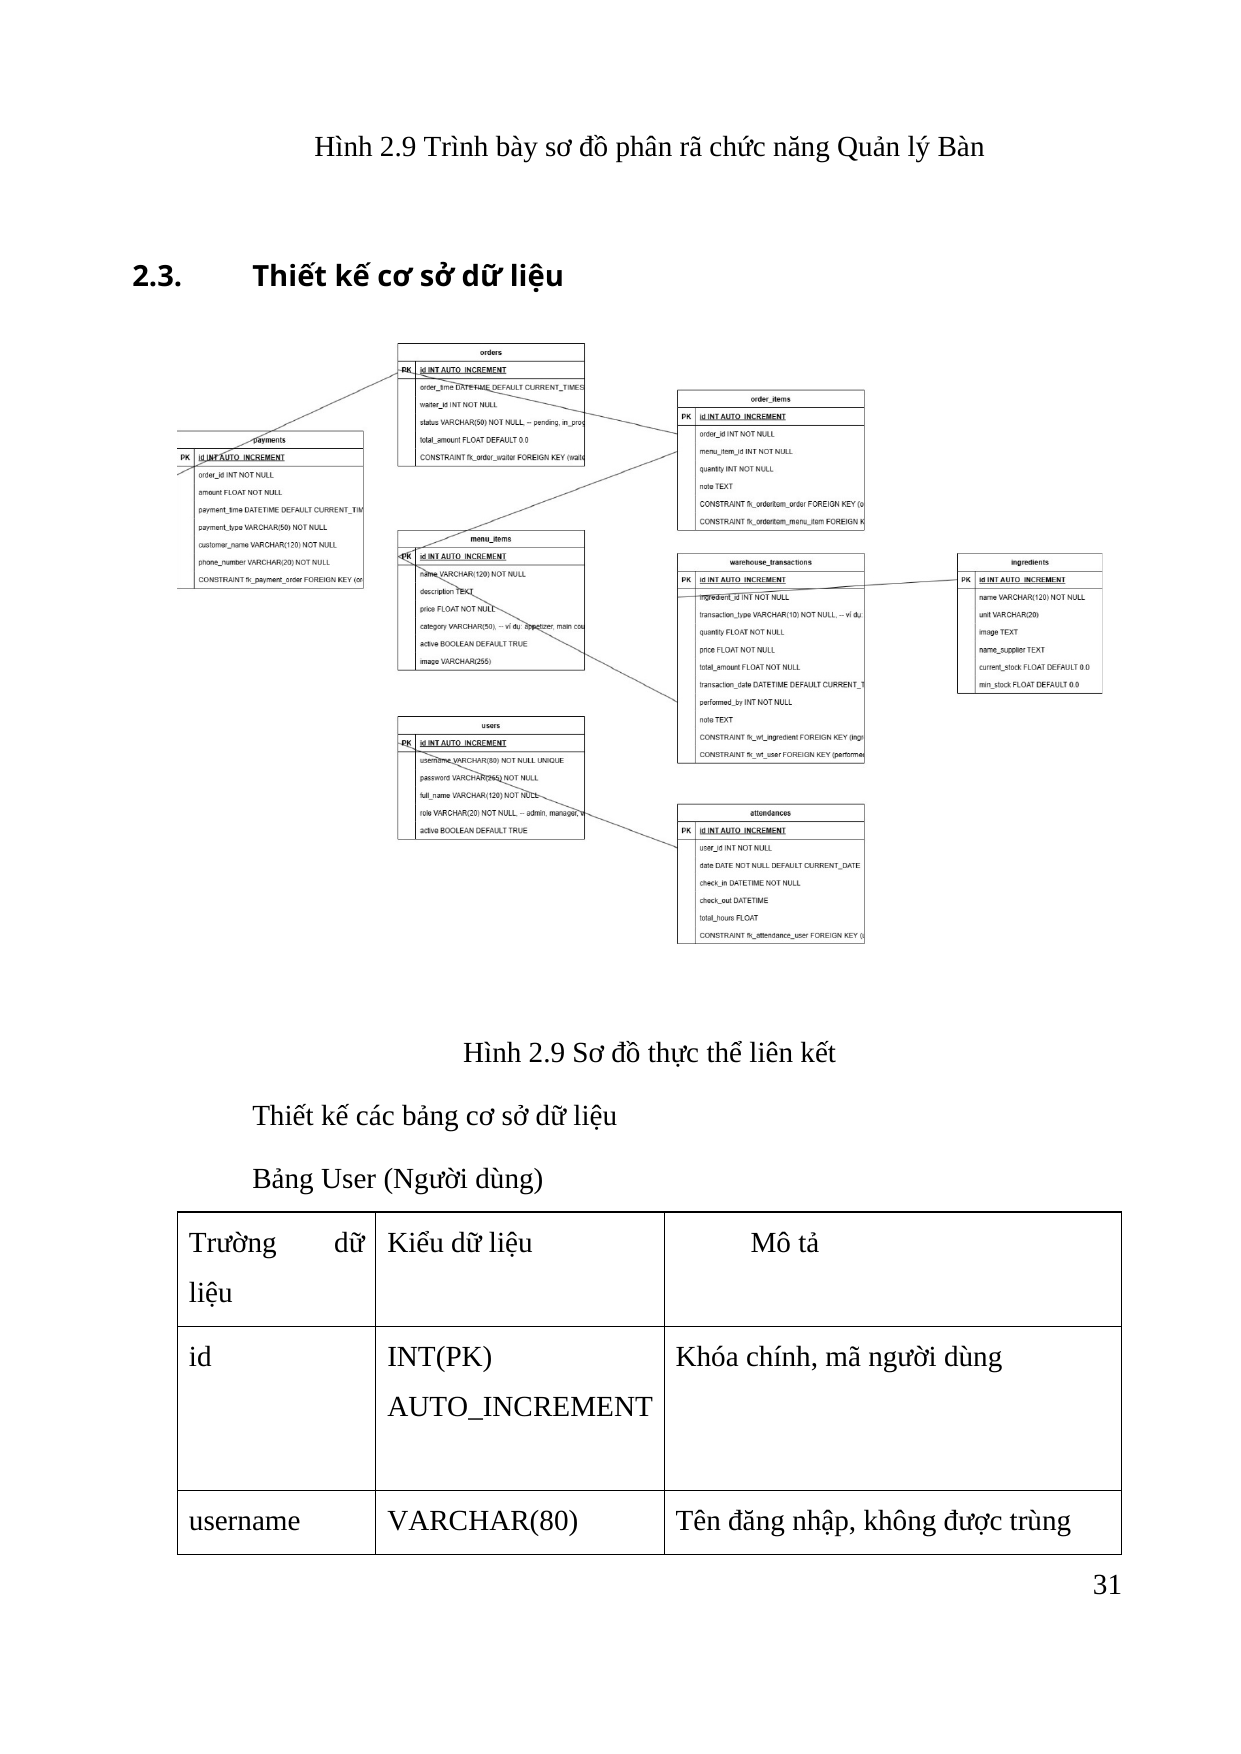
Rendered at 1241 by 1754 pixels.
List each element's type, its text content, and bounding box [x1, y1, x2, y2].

table_cell username [178, 1491, 375, 1554]
table_cell Khóa chính, mã người dùng [665, 1327, 1121, 1490]
subtitle Thiết kế cơ sở dữ liệu [132, 255, 1122, 295]
text Hình 2.9 Trình bày sơ đồ phân rã chức năng Quản lý Bàn [177, 129, 1122, 163]
text Hình 2.9 Sơ đồ thực thể liên kết [177, 1036, 1122, 1069]
table_cell VARCHAR(80) UNIQUE [376, 1491, 664, 1554]
table_cell Tên đăng nhập, không được trùng [665, 1491, 1121, 1554]
table_header Mô tả [665, 1213, 1121, 1326]
table_header Trường dữ liệu [178, 1213, 375, 1326]
picture [177, 343, 1103, 944]
text Thiết kế các bảng cơ sở dữ liệu [177, 1098, 1122, 1132]
table_cell INT(PK) AUTO_INCREMENT [376, 1327, 664, 1490]
table_cell id [178, 1327, 375, 1490]
table_header Kiểu dữ liệu [376, 1213, 664, 1326]
text Bảng User (Người dùng) [177, 1161, 1122, 1195]
